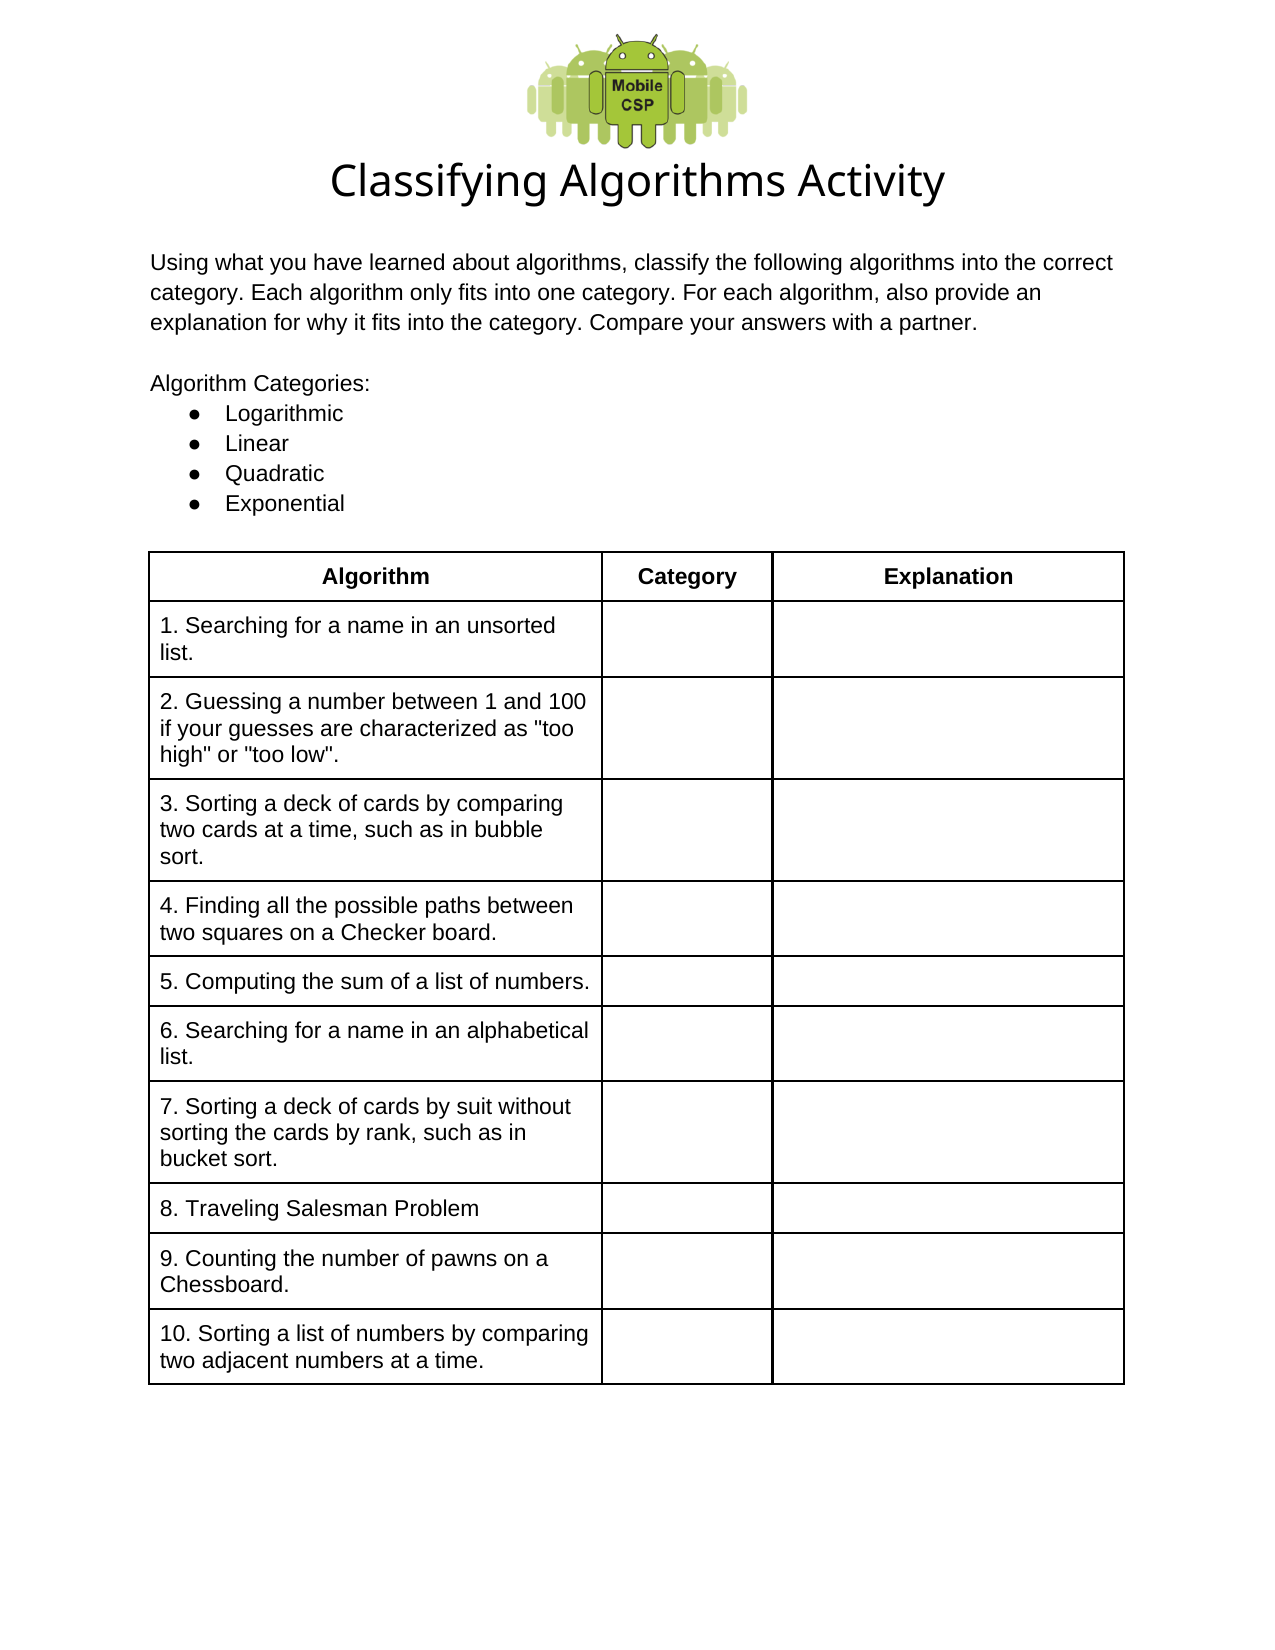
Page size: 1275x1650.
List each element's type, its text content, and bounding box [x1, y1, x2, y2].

table_cell [774, 1184, 1123, 1232]
table_header Explanation [774, 553, 1123, 600]
table_cell [603, 1082, 771, 1182]
list Linear [187, 430, 1125, 456]
table_cell [774, 1234, 1123, 1308]
table_cell [603, 1007, 771, 1080]
table_cell 6. Searching for a name in an alphabetical list. [150, 1007, 601, 1080]
table_cell [603, 1184, 771, 1232]
list Exponential [187, 490, 1125, 517]
table_cell [774, 1082, 1123, 1182]
table_cell 2. Guessing a number between 1 and 100 if your guesses are characterized as "too high" or "too low". [150, 678, 601, 778]
table_cell 8. Traveling Salesman Problem [150, 1184, 601, 1232]
list Logarithmic [187, 400, 1125, 426]
table_header Category [603, 553, 771, 600]
table_cell [603, 678, 771, 778]
list Quadratic [187, 460, 1125, 486]
table_cell [774, 602, 1123, 676]
table_cell 1. Searching for a name in an unsorted list. [150, 602, 601, 676]
text Algorithm Categories: [150, 369, 1125, 396]
table_cell [774, 1310, 1123, 1383]
table_cell 3. Sorting a deck of cards by comparing two cards at a time, such as in bubble sort. [150, 780, 601, 879]
table_cell [603, 882, 771, 955]
title Classifying Algorithms Activity [150, 150, 1125, 209]
table_cell 5. Computing the sum of a list of numbers. [150, 957, 601, 1004]
table_cell [774, 957, 1123, 1004]
table_cell 4. Finding all the possible paths between two squares on a Checker board. [150, 882, 601, 955]
table_cell 10. Sorting a list of numbers by comparing two adjacent numbers at a time. [150, 1310, 601, 1383]
table_cell 7. Sorting a deck of cards by suit without sorting the cards by rank, such as in bucket sort. [150, 1082, 601, 1182]
table_cell [603, 1310, 771, 1383]
table_cell 9. Counting the number of pawns on a Chessboard. [150, 1234, 601, 1308]
table_cell [603, 780, 771, 879]
table_header Algorithm [150, 553, 601, 600]
table_cell [774, 882, 1123, 955]
table_cell [774, 1007, 1123, 1080]
table_cell [603, 602, 771, 676]
table_cell [603, 1234, 771, 1308]
table_cell [774, 780, 1123, 879]
table_cell [603, 957, 771, 1004]
table_cell [774, 678, 1123, 778]
picture [518, 31, 756, 150]
text Using what you have learned about algorithms, classify the following algorithms into the correct category. Each algorithm only fits into one category. For each algorithm, also provide an explanation for why it fits into the category. Compare your answers with a partner. [150, 249, 1125, 335]
